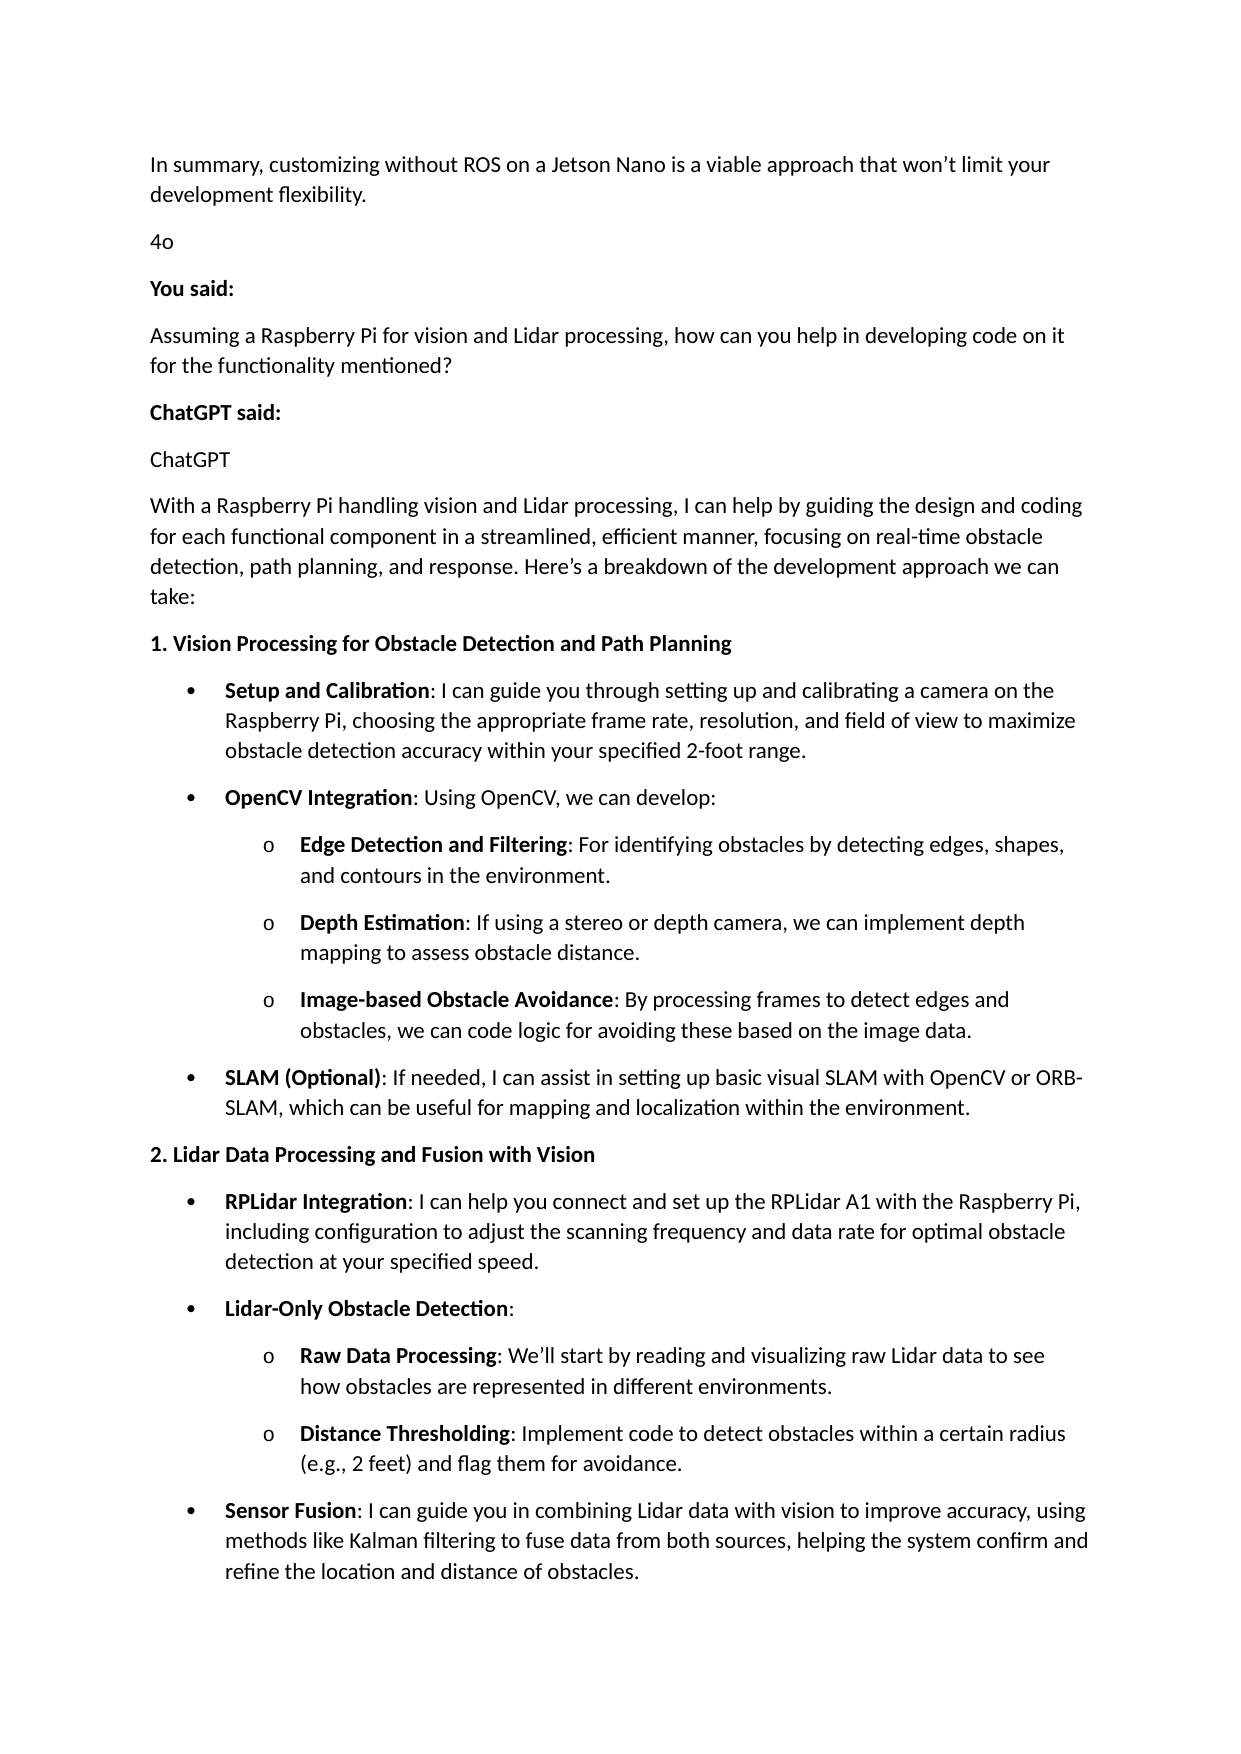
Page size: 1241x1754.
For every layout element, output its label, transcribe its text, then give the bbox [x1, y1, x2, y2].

text 1. Vision Processing for Obstacle Detection and Path Planning [150, 629, 1090, 657]
list Lidar-Only Obstacle Detection: [187, 1294, 1090, 1322]
text ChatGPT said: [150, 398, 1090, 426]
list Edge Detection and Filtering: For identifying obstacles by detecting edges, shapes, and contours in the environment. [262, 830, 1090, 889]
list OpenCV Integration: Using OpenCV, we can develop: [187, 783, 1090, 811]
text With a Raspberry Pi handling vision and Lidar processing, I can help by guiding the design and coding for each functional component in a streamlined, efficient manner, focusing on real-time obstacle detection, path planning, and response. Here’s a breakdown of the development approach we can take: [150, 492, 1090, 610]
list Raw Data Processing: We’ll start by reading and visualizing raw Lidar data to see how obstacles are represented in different environments. [262, 1341, 1090, 1400]
list Distance Thresholding: Implement code to detect obstacles within a certain radius (e.g., 2 feet) and flag them for avoidance. [262, 1419, 1090, 1477]
text In summary, customizing without ROS on a Jetson Nano is a viable approach that won’t limit your development flexibility. [150, 150, 1090, 208]
list Sensor Fusion: I can guide you in combining Lidar data with vision to improve accuracy, using methods like Kalman filtering to fuse data from both sources, helping the system confirm and refine the location and distance of obstacles. [187, 1496, 1090, 1585]
list RPLidar Integration: I can help you connect and set up the RPLidar A1 with the Raspberry Pi, including configuration to adjust the scanning frequency and data rate for optimal obstacle detection at your specified speed. [187, 1187, 1090, 1275]
list Setup and Calibration: I can guide you through setting up and calibrating a camera on the Raspberry Pi, choosing the appropriate frame rate, resolution, and field of view to maximize obstacle detection accuracy within your specified 2-foot range. [187, 676, 1090, 764]
list Depth Estimation: If using a stereo or depth camera, we can implement depth mapping to assess obstacle distance. [262, 908, 1090, 967]
list Image-based Obstacle Avoidance: By processing frames to detect edges and obstacles, we can code logic for avoiding these based on the image data. [262, 985, 1090, 1044]
text You said: [150, 274, 1090, 302]
list SLAM (Optional): If needed, I can assist in setting up basic visual SLAM with OpenCV or ORB-SLAM, which can be useful for mapping and localization within the environment. [187, 1063, 1090, 1121]
text ChatGPT [150, 445, 1090, 473]
text 4o [150, 227, 1090, 255]
text Assuming a Raspberry Pi for vision and Lidar processing, how can you help in developing code on it for the functionality mentioned? [150, 321, 1090, 379]
text 2. Lidar Data Processing and Fusion with Vision [150, 1140, 1090, 1168]
